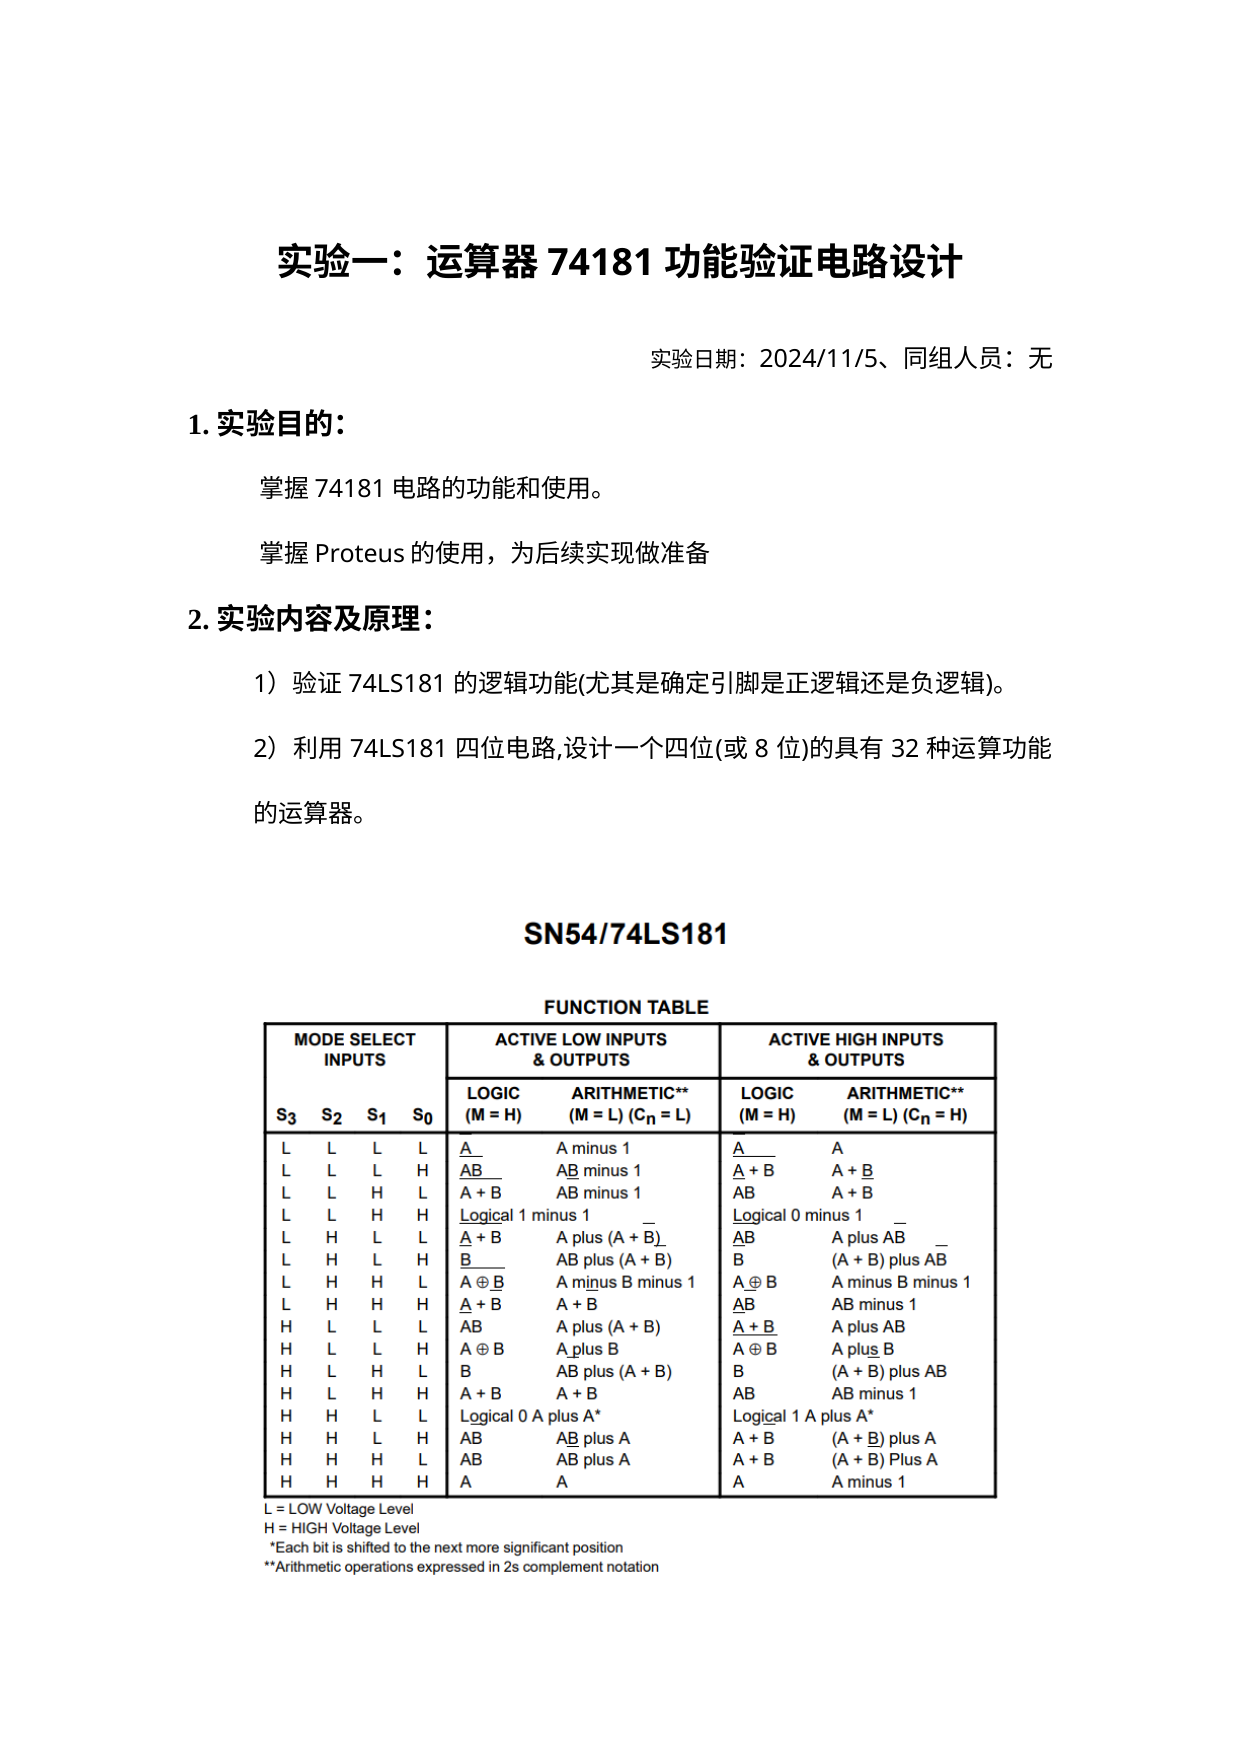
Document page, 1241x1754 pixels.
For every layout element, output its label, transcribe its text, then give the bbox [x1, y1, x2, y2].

text 实验日期：2024/11/5、同组人员：无 [187, 324, 1053, 389]
text 掌握74181电路的功能和使用。 [187, 454, 1053, 519]
text 1）验证 74LS181 的逻辑功能(尤其是确定引脚是正逻辑还是负逻辑)。 [253, 649, 1053, 714]
text 2）利用 74LS181 四位电路,设计一个四位(或 8 位)的具有 32 种运算功能的运算器。 [253, 714, 1053, 844]
list 实验目的： [187, 389, 1053, 454]
picture [187, 877, 1053, 1587]
text 掌握Proteus的使用，为后续实现做准备 [187, 519, 1053, 584]
text 实验一：运算器 74181 功能验证电路设计 [187, 227, 1053, 292]
list 实验内容及原理： [187, 584, 1053, 649]
